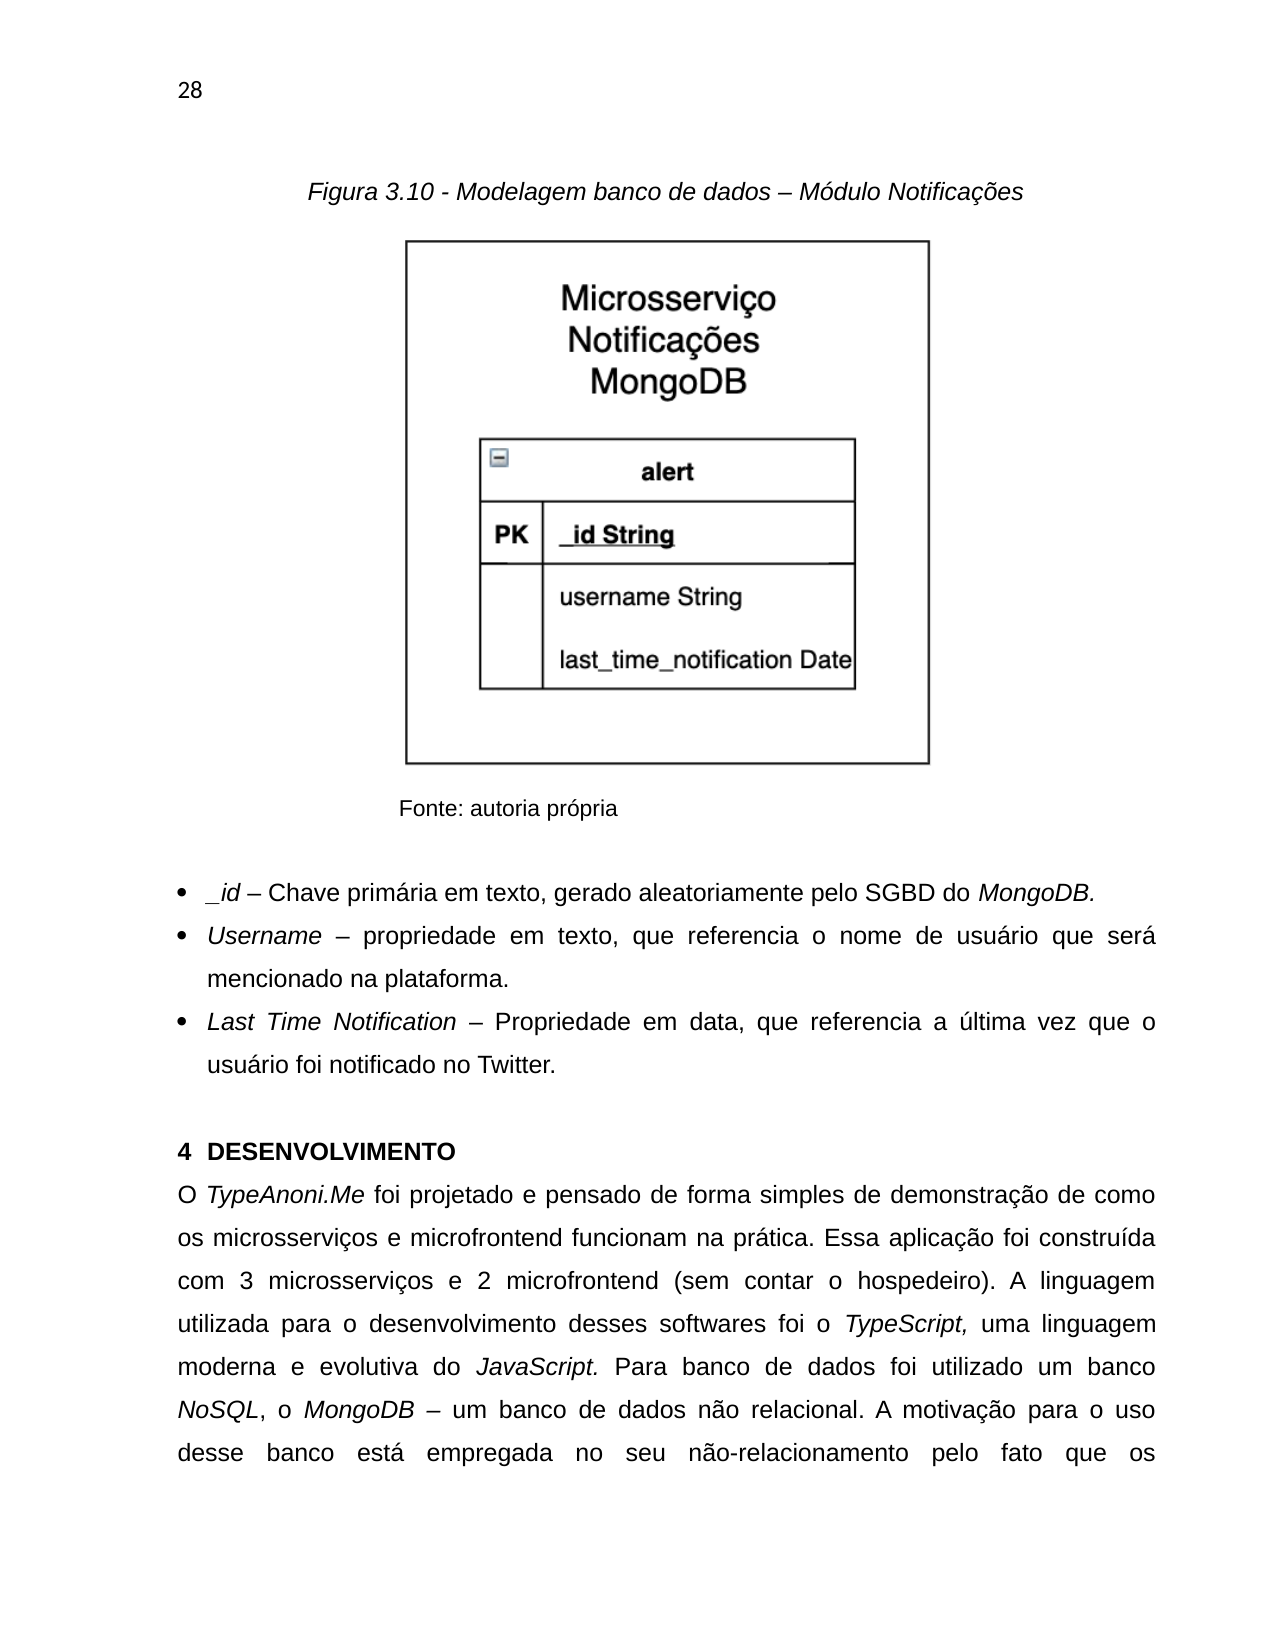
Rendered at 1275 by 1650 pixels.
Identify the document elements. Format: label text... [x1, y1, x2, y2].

picture [391, 226, 943, 780]
subtitle DESENVOLVIMENTO [177, 1137, 1157, 1165]
list Username – propriedade em texto, que referencia o nome de usuário que será mencionado na plataforma. [177, 921, 1157, 993]
list Fonte: autoria própria [399, 795, 1157, 821]
list _id – Chave primária em texto, gerado aleatoriamente pelo SGBD do MongoDB. [177, 877, 1157, 906]
list Last Time Notification – Propriedade em data, que referencia a última vez que o usuário foi notificado no Twitter. [177, 1007, 1157, 1079]
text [177, 1180, 1157, 1467]
